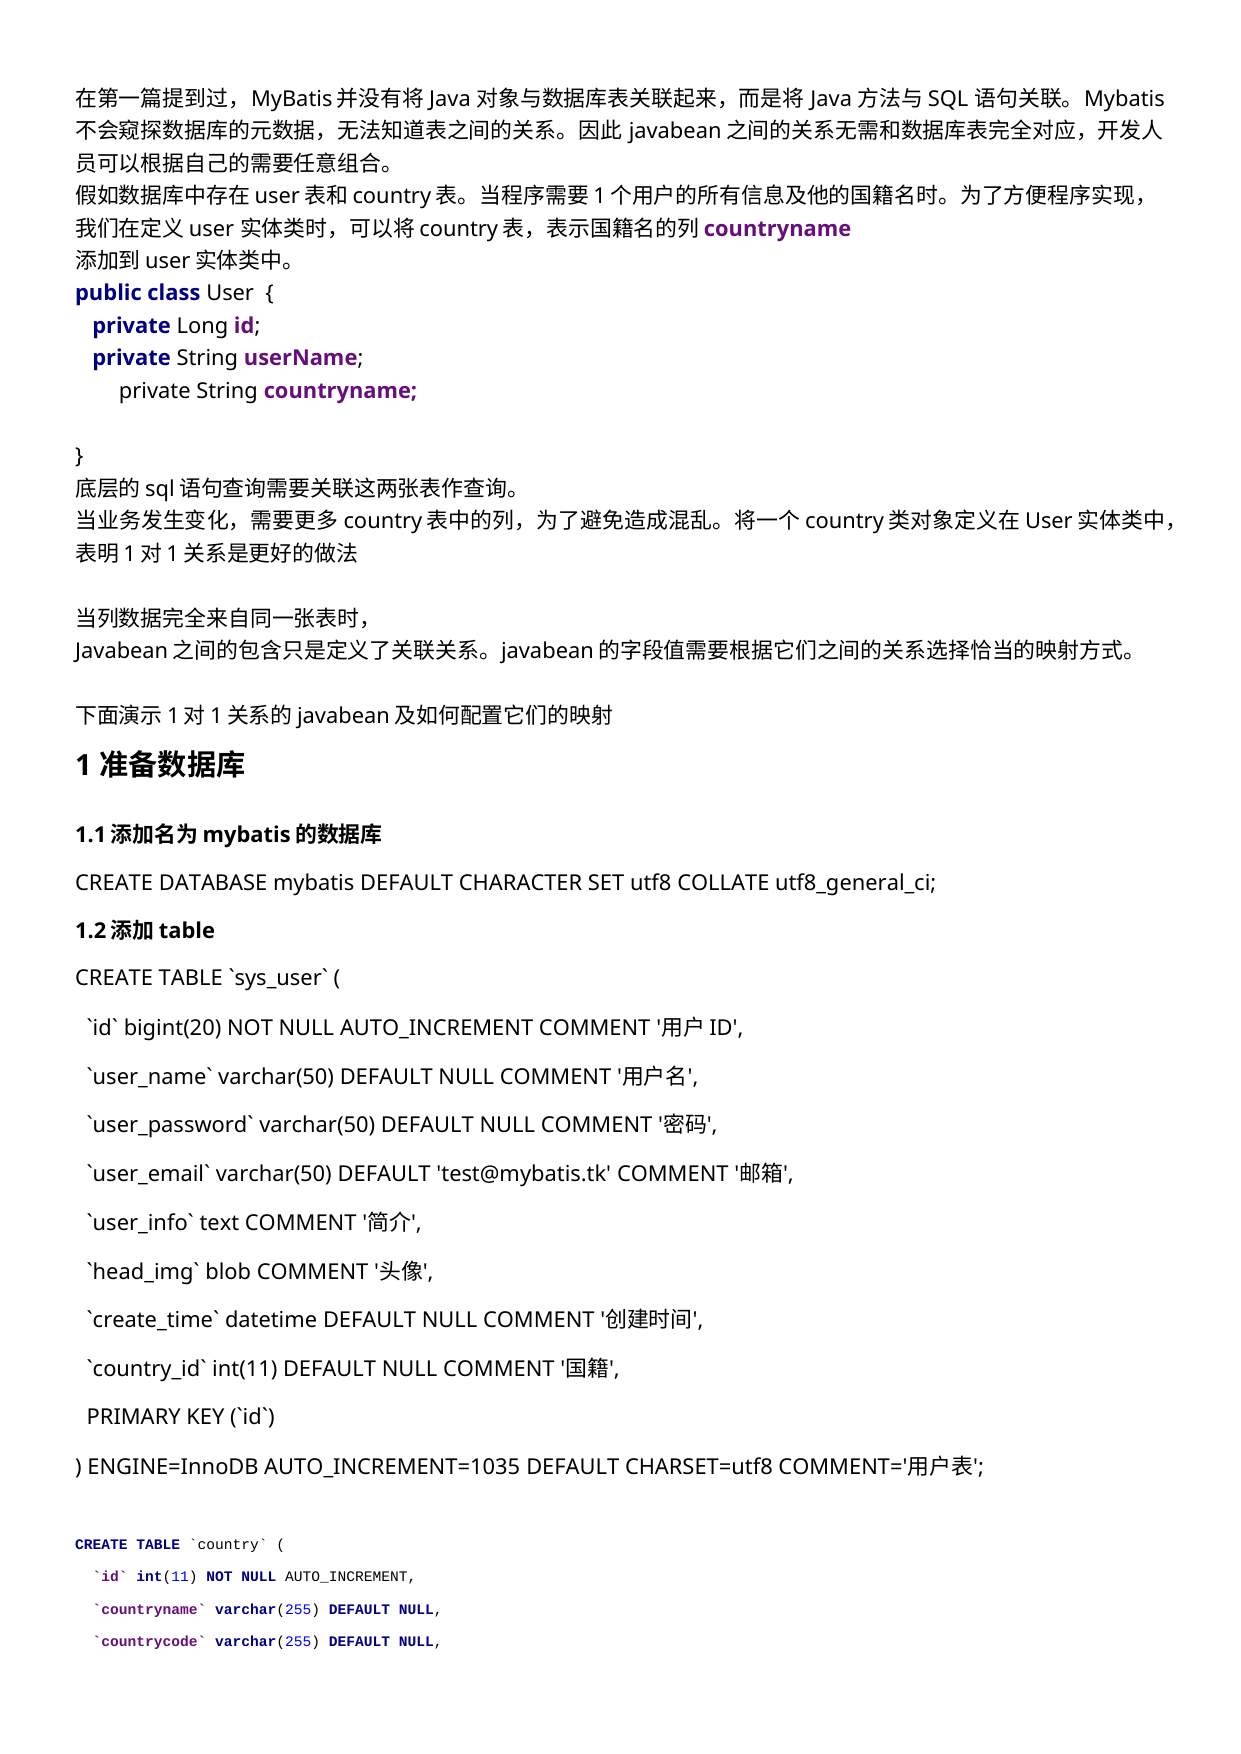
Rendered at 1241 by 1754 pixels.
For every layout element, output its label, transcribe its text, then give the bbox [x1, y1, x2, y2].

text 1.1添加名为mybatis的数据库 [75, 817, 1165, 849]
text public class User { private Long id; private String userName; [75, 276, 1165, 373]
text CREATE TABLE `sys_user` ( `id` bigint(20) NOT NULL AUTO_INCREMENT COMMENT '用户ID', `user_name` varchar(50) DEFAULT NULL COMMENT '用户名', `user_password` varchar(50) DEFAULT NULL COMMENT '密码', `user_email` varchar(50) DEFAULT 'test@mybatis.tk' COMMENT '邮箱', `user_info` text COMMENT '简介', `head_img` blob COMMENT '头像', `create_time` datetime DEFAULT NULL COMMENT '创建时间', `country_id` int(11) DEFAULT NULL COMMENT '国籍', PRIMARY KEY (`id`) ) ENGINE=InnoDB AUTO_INCREMENT=1035 DEFAULT CHARSET=utf8 COMMENT='用户表'; [75, 961, 1165, 1481]
text Javabean之间的包含只是定义了关联关系。javabean的字段值需要根据它们之间的关系选择恰当的映射方式。 [75, 633, 1165, 666]
text 底层的sql语句查询需要关联这两张表作查询。 [75, 471, 1165, 503]
text CREATE DATABASE mybatis DEFAULT CHARACTER SET utf8 COLLATE utf8_general_ci; [75, 865, 1165, 898]
text 下面演示1对1关系的javabean及如何配置它们的映射 [75, 698, 1165, 731]
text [75, 1529, 1165, 1659]
text 当列数据完全来自同一张表时， [75, 601, 1165, 633]
text } [75, 438, 1165, 471]
text 1 准备数据库 [75, 731, 1165, 796]
text 在第一篇提到过，MyBatis并没有将Java 对象与数据库表关联起来，而是将Java 方法与SQL 语句关联。Mybatis不会窥探数据库的元数据，无法知道表之间的关系。因此javabean之间的关系无需和数据库表完全对应，开发人员可以根据自己的需要任意组合。 [75, 81, 1165, 178]
text 1.2添加table [75, 913, 1165, 945]
text private String countryname; [75, 373, 1165, 406]
text 添加到user实体类中。 [75, 243, 1165, 276]
text 假如数据库中存在user表和country表。当程序需要1个用户的所有信息及他的国籍名时。为了方便程序实现，我们在定义user 实体类时，可以将country表，表示国籍名的列countryname [75, 178, 1165, 243]
text 当业务发生变化，需要更多country表中的列，为了避免造成混乱。将一个country类对象定义在User实体类中，表明1对1关系是更好的做法 [75, 503, 1165, 568]
